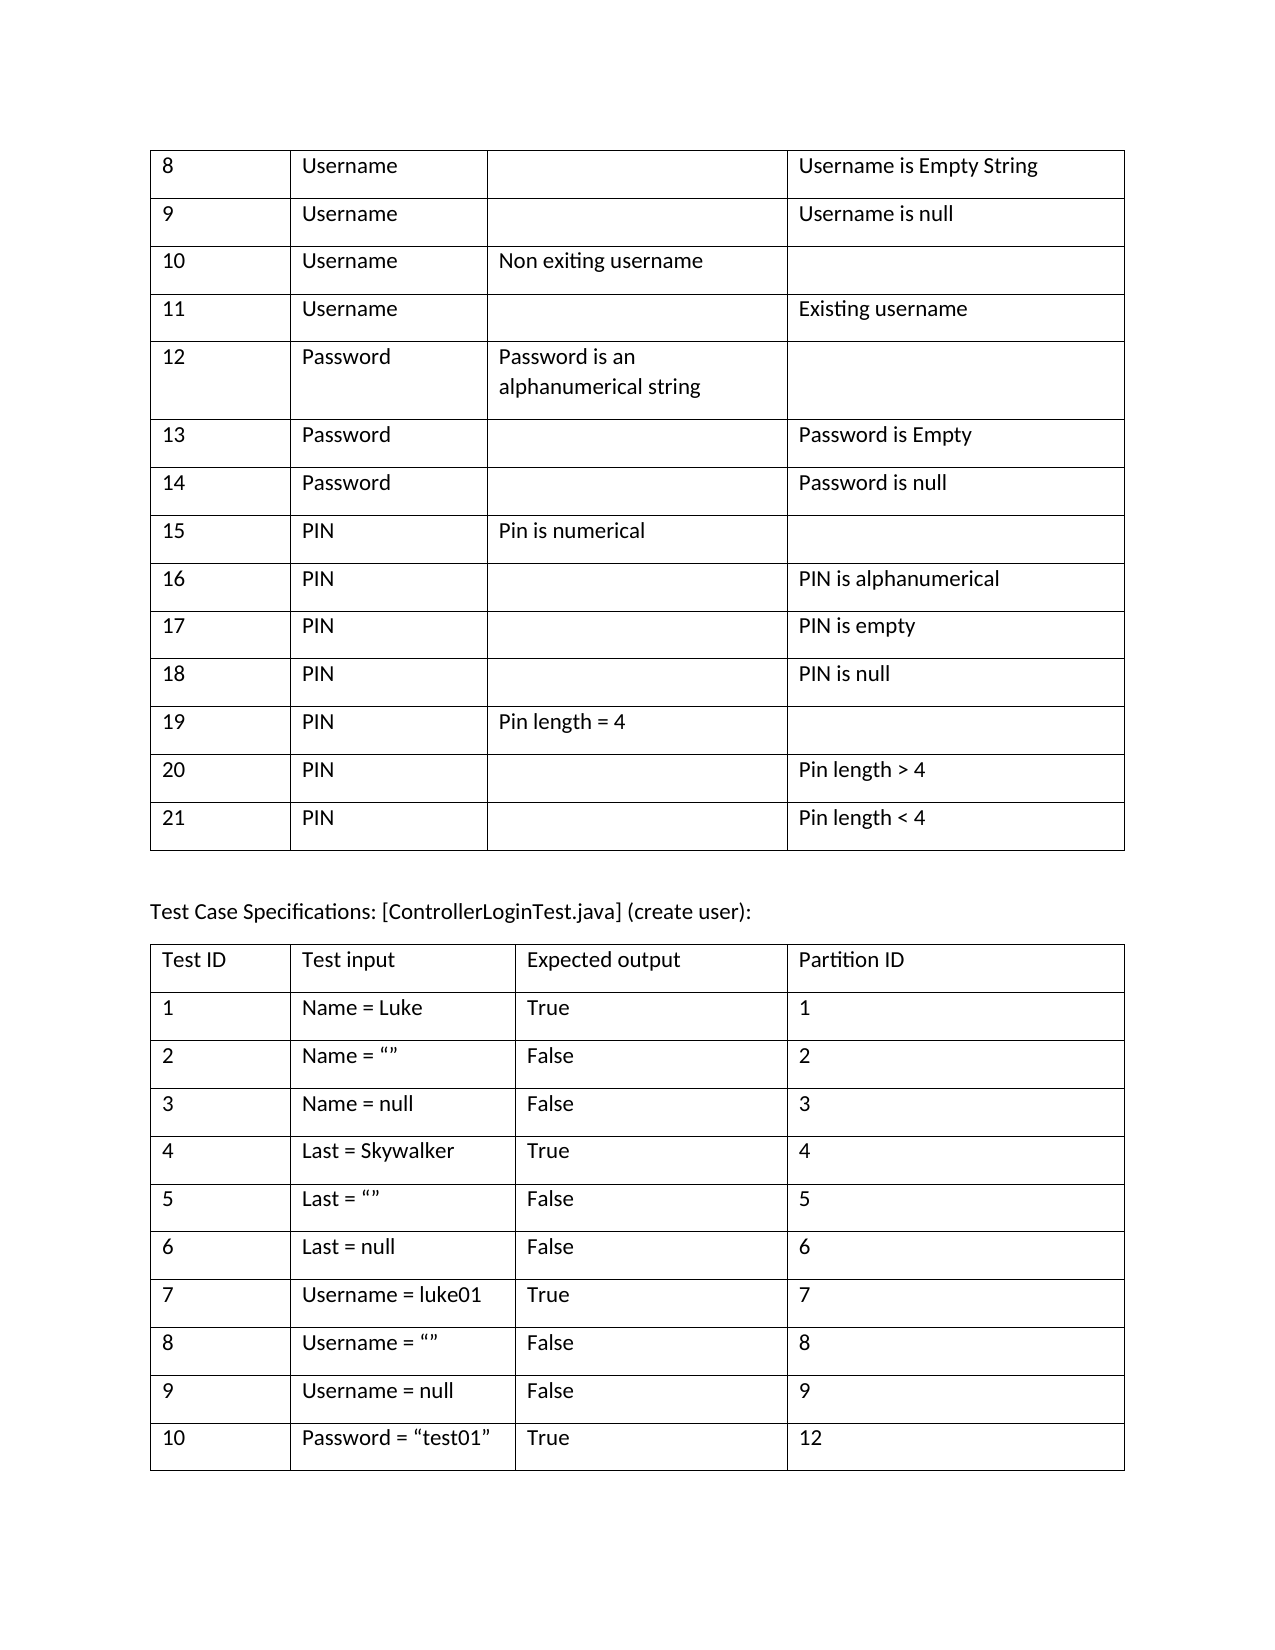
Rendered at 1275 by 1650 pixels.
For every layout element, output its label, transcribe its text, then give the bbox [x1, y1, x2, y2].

table_cell Username is null [788, 199, 1124, 246]
table_cell PIN is null [788, 659, 1124, 706]
table_cell Last = “” [291, 1185, 515, 1231]
table_cell Password is an alphanumerical string [488, 342, 787, 419]
table_cell Username = null [291, 1376, 515, 1422]
table_cell 12 [151, 342, 290, 419]
table_cell [488, 151, 787, 198]
table_cell 7 [788, 1280, 1124, 1327]
table_cell PIN is alphanumerical [788, 564, 1124, 611]
table_cell [488, 612, 787, 658]
table_cell [788, 247, 1124, 293]
table_cell 13 [151, 420, 290, 467]
table_cell Last = Skywalker [291, 1137, 515, 1183]
table_cell 11 [151, 295, 290, 341]
table_cell 9 [151, 199, 290, 246]
table_cell 5 [788, 1185, 1124, 1231]
table_cell True [516, 1137, 787, 1183]
table_cell [788, 707, 1124, 754]
table_cell [488, 755, 787, 802]
table_cell 18 [151, 659, 290, 706]
table_cell 19 [151, 707, 290, 754]
table_cell 17 [151, 612, 290, 658]
table_cell 8 [151, 151, 290, 198]
table_cell [788, 516, 1124, 563]
table_cell 21 [151, 803, 290, 849]
table_cell False [516, 1185, 787, 1231]
table_cell 1 [788, 993, 1124, 1040]
table_cell True [516, 993, 787, 1040]
table_cell Password [291, 420, 487, 467]
table_cell 4 [151, 1137, 290, 1183]
table_header Test ID [151, 945, 290, 992]
table_cell Password [291, 468, 487, 515]
table_cell [488, 468, 787, 515]
table_cell 8 [151, 1328, 290, 1375]
text Test Case Specifications: [ControllerLoginTest.java] (create user): [150, 897, 1125, 926]
table_cell 20 [151, 755, 290, 802]
table_cell Pin length > 4 [788, 755, 1124, 802]
table_cell False [516, 1376, 787, 1422]
table_cell 9 [151, 1376, 290, 1422]
table_header Test input [291, 945, 515, 992]
table_cell 2 [151, 1041, 290, 1088]
table_cell False [516, 1328, 787, 1375]
table_cell PIN [291, 659, 487, 706]
table_cell Existing username [788, 295, 1124, 341]
table_cell True [516, 1424, 787, 1470]
table_header Partition ID [788, 945, 1124, 992]
table_cell Name = null [291, 1089, 515, 1136]
table_cell PIN [291, 707, 487, 754]
table_cell PIN [291, 755, 487, 802]
table_cell [488, 420, 787, 467]
table_cell False [516, 1041, 787, 1088]
table_cell Name = Luke [291, 993, 515, 1040]
table_cell 10 [151, 247, 290, 293]
table_cell Last = null [291, 1232, 515, 1279]
table_cell 14 [151, 468, 290, 515]
table_cell [488, 659, 787, 706]
table_cell Pin length = 4 [488, 707, 787, 754]
table_cell Pin length < 4 [788, 803, 1124, 849]
table_cell 16 [151, 564, 290, 611]
table_cell PIN [291, 612, 487, 658]
table_cell False [516, 1089, 787, 1136]
table_cell Password [291, 342, 487, 419]
table_cell Username [291, 247, 487, 293]
table_cell Name = “” [291, 1041, 515, 1088]
table_cell Password is null [788, 468, 1124, 515]
table_cell Password is Empty [788, 420, 1124, 467]
table_cell Non exiting username [488, 247, 787, 293]
table_cell PIN [291, 516, 487, 563]
table_cell 3 [151, 1089, 290, 1136]
table_cell [788, 342, 1124, 419]
table_cell 6 [788, 1232, 1124, 1279]
table_cell 15 [151, 516, 290, 563]
table_cell PIN [291, 564, 487, 611]
table_cell 1 [151, 993, 290, 1040]
table_cell 10 [151, 1424, 290, 1470]
table_cell 7 [151, 1280, 290, 1327]
table_cell Username [291, 151, 487, 198]
table_cell 3 [788, 1089, 1124, 1136]
table_cell 8 [788, 1328, 1124, 1375]
table_cell Password = “test01” [291, 1424, 515, 1470]
table_cell [488, 803, 787, 849]
table_cell True [516, 1280, 787, 1327]
table_cell 5 [151, 1185, 290, 1231]
table_header Expected output [516, 945, 787, 992]
table_cell PIN [291, 803, 487, 849]
table_cell Username [291, 295, 487, 341]
table_cell [488, 199, 787, 246]
table_cell PIN is empty [788, 612, 1124, 658]
table_cell 4 [788, 1137, 1124, 1183]
table_cell [488, 295, 787, 341]
table_cell [488, 564, 787, 611]
table_cell Username is Empty String [788, 151, 1124, 198]
table_cell Pin is numerical [488, 516, 787, 563]
table_cell 9 [788, 1376, 1124, 1422]
table_cell 2 [788, 1041, 1124, 1088]
table_cell False [516, 1232, 787, 1279]
table_cell 12 [788, 1424, 1124, 1470]
table_cell Username = “” [291, 1328, 515, 1375]
table_cell 6 [151, 1232, 290, 1279]
table_cell Username [291, 199, 487, 246]
table_cell Username = luke01 [291, 1280, 515, 1327]
